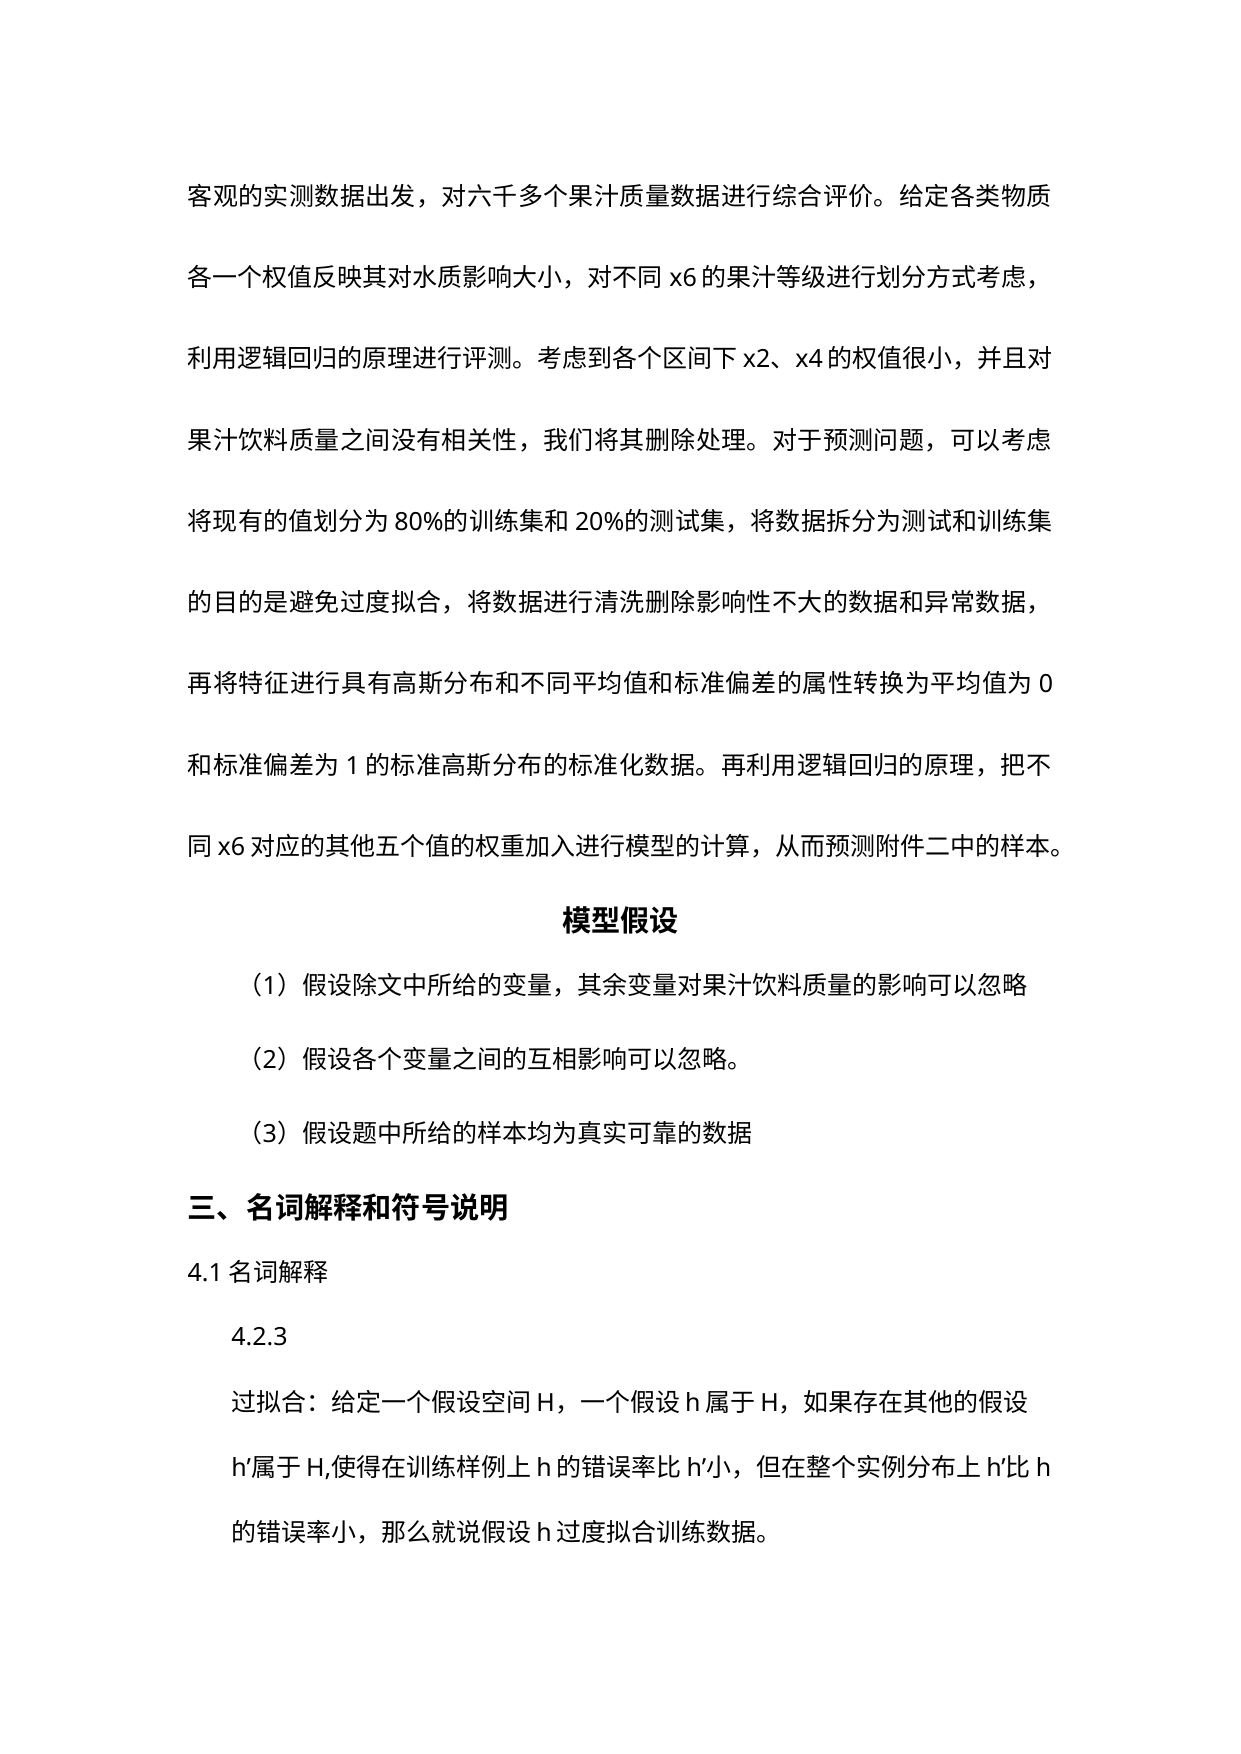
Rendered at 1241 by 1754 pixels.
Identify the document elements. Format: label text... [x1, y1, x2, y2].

text 4.1名词解释 [187, 1238, 1053, 1303]
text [187, 162, 1053, 877]
list 名词解释和符号说明 [187, 1173, 1053, 1238]
text 模型假设 [187, 886, 1053, 951]
text 4.2.3 [187, 1303, 1053, 1368]
text （2）假设各个变量之间的互相影响可以忽略。 [187, 1025, 1053, 1090]
text 过拟合：给定一个假设空间H，一个假设h属于H，如果存在其他的假设h’属于H,使得在训练样例上h的错误率比h’小，但在整个实例分布上h’比h的错误率小，那么就说假设h过度拟合训练数据。 [231, 1368, 1053, 1563]
text （3）假设题中所给的样本均为真实可靠的数据 [187, 1099, 1053, 1164]
text （1）假设除文中所给的变量，其余变量对果汁饮料质量的影响可以忽略 [187, 951, 1053, 1016]
